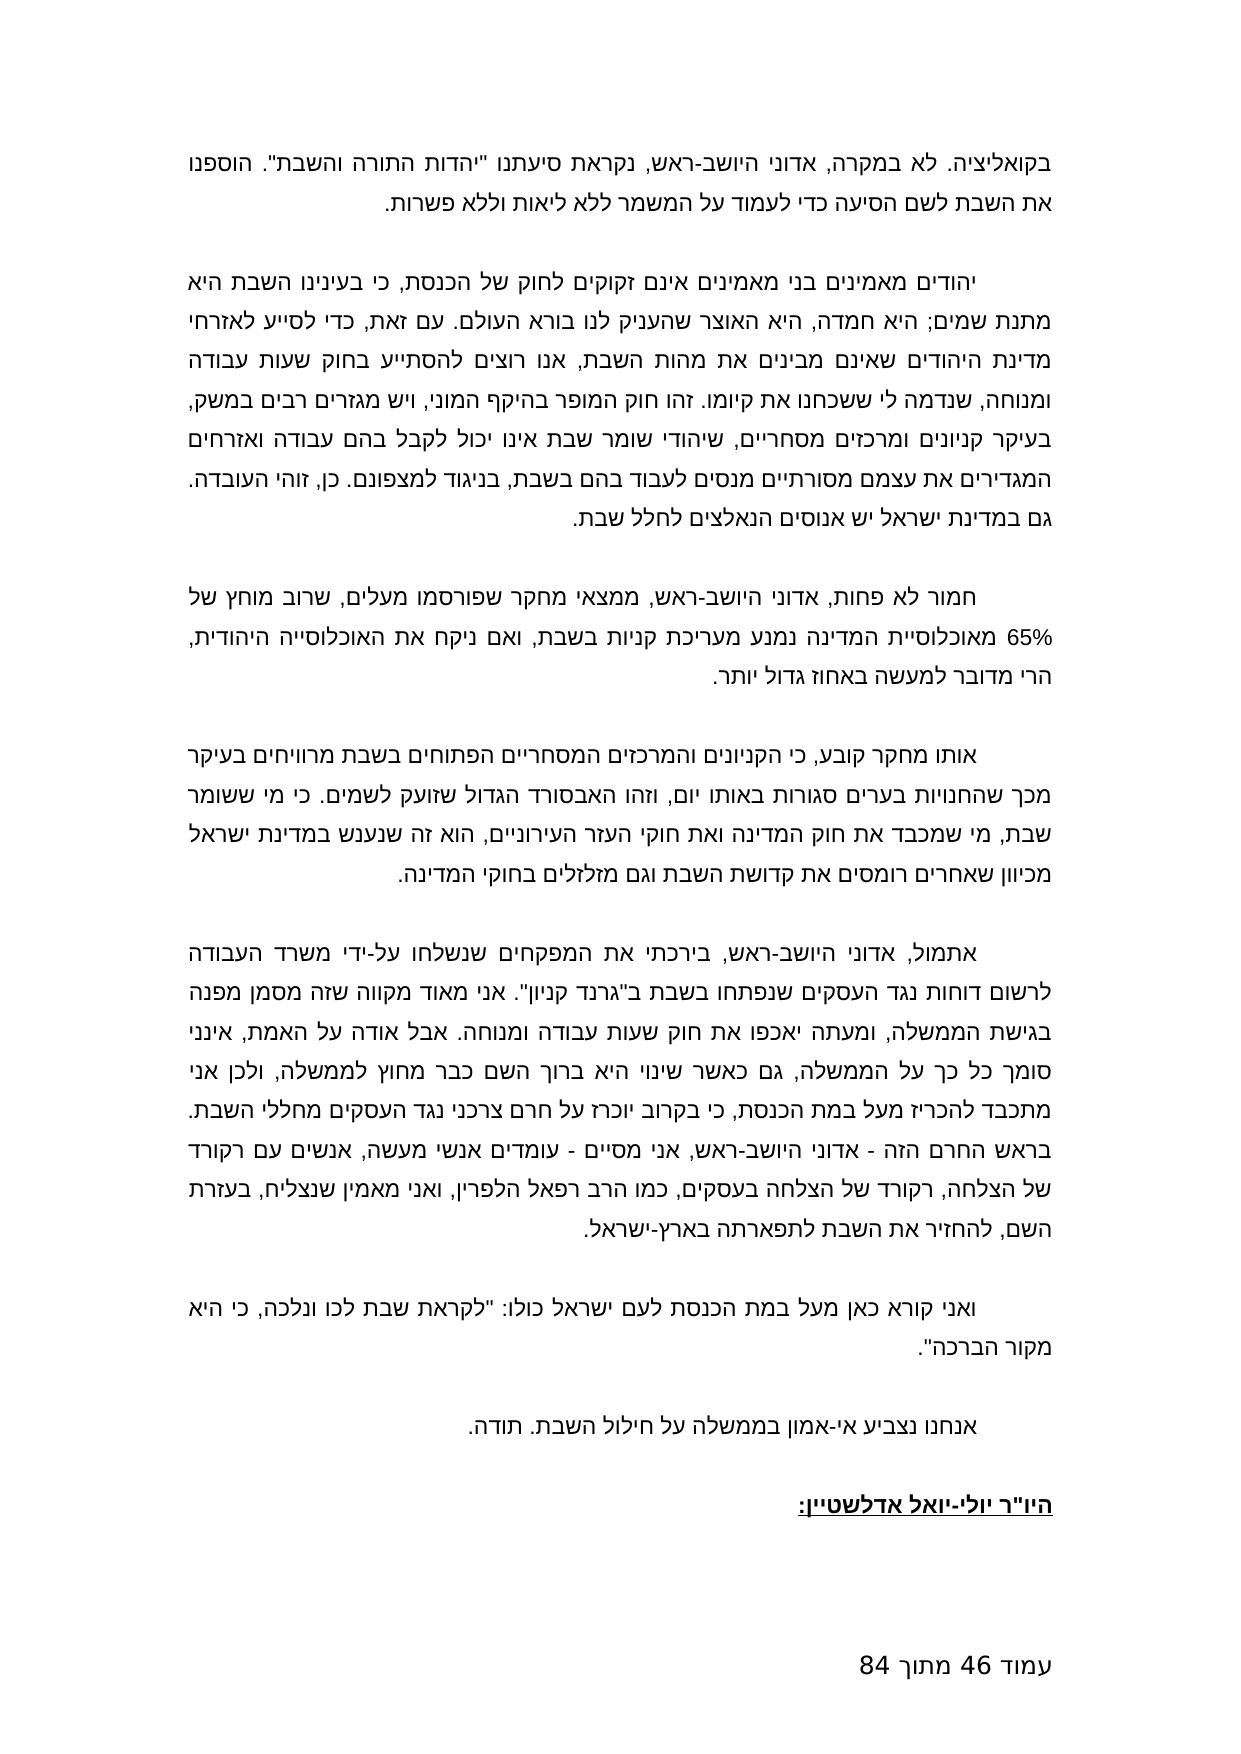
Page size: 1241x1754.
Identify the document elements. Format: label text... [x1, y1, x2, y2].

text יהודים מאמינים בני מאמינים אינם זקוקים לחוק של הכנסת, כי בעינינו השבת היא מתנת שמים; היא חמדה, היא האוצר שהעניק לנו בורא העולם. עם זאת, כדי לסייע לאזרחי מדינת היהודים שאינם מבינים את מהות השבת, אנו רוצים להסתייע בחוק שעות עבודה ומנוחה, שנדמה לי ששכחנו את קיומו. זהו חוק המופר בהיקף המוני, ויש מגזרים רבים במשק, בעיקר קניונים ומרכזים מסחריים, שיהודי שומר שבת אינו יכול לקבל בהם עבודה ואזרחים המגדירים את עצמם מסורתיים מנסים לעבוד בהם בשבת, בניגוד למצפונם. כן, זוהי העובדה. גם במדינת ישראל יש אנוסים הנאלצים לחלל שבת. [187, 268, 1053, 532]
text אותו מחקר קובע, כי הקניונים והמרכזים המסחריים הפתוחים בשבת מרוויחים בעיקר מכך שהחנויות בערים סגורות באותו יום, וזהו האבסורד הגדול שזועק לשמים. כי מי ששומר שבת, מי שמכבד את חוק המדינה ואת חוקי העזר העירוניים, הוא זה שנענש במדינת ישראל מכיוון שאחרים רומסים את קדושת השבת וגם מזלזלים בחוקי המדינה. [187, 742, 1053, 887]
text אנחנו נצביע אי-אמון בממשלה על חילול השבת. תודה. [187, 1413, 1053, 1440]
text אתמול, אדוני היושב-ראש, בירכתי את המפקחים שנשלחו על-ידי משרד העבודה לרשום דוחות נגד העסקים שנפתחו בשבת ב"גרנד קניון". אני מאוד מקווה שזה מסמן מפנה בגישת הממשלה, ומעתה יאכפו את חוק שעות עבודה ומנוחה. אבל אודה על האמת, אינני סומך כל כך על הממשלה, גם כאשר שינוי היא ברוך השם כבר מחוץ לממשלה, ולכן אני מתכבד להכריז מעל במת הכנסת, כי בקרוב יוכרז על חרם צרכני נגד העסקים מחללי השבת. בראש החרם הזה - אדוני היושב-ראש, אני מסיים - עומדים אנשי מעשה, אנשים עם רקורד של הצלחה, רקורד של הצלחה בעסקים, כמו הרב רפאל הלפרין, ואני מאמין שנצליח, בעזרת השם, להחזיר את השבת לתפארתה בארץ-ישראל. [187, 939, 1053, 1242]
text היו"ר יולי-יואל אדלשטיין: [187, 1492, 1053, 1519]
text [187, 150, 1053, 216]
text חמור לא פחות, אדוני היושב-ראש, ממצאי מחקר שפורסמו מעלים, שרוב מוחץ של 65% מאוכלוסיית המדינה נמנע מעריכת קניות בשבת, ואם ניקח את האוכלוסייה היהודית, הרי מדובר למעשה באחוז גדול יותר. [187, 584, 1053, 689]
text ואני קורא כאן מעל במת הכנסת לעם ישראל כולו: "לקראת שבת לכו ונלכה, כי היא מקור הברכה". [187, 1295, 1053, 1361]
